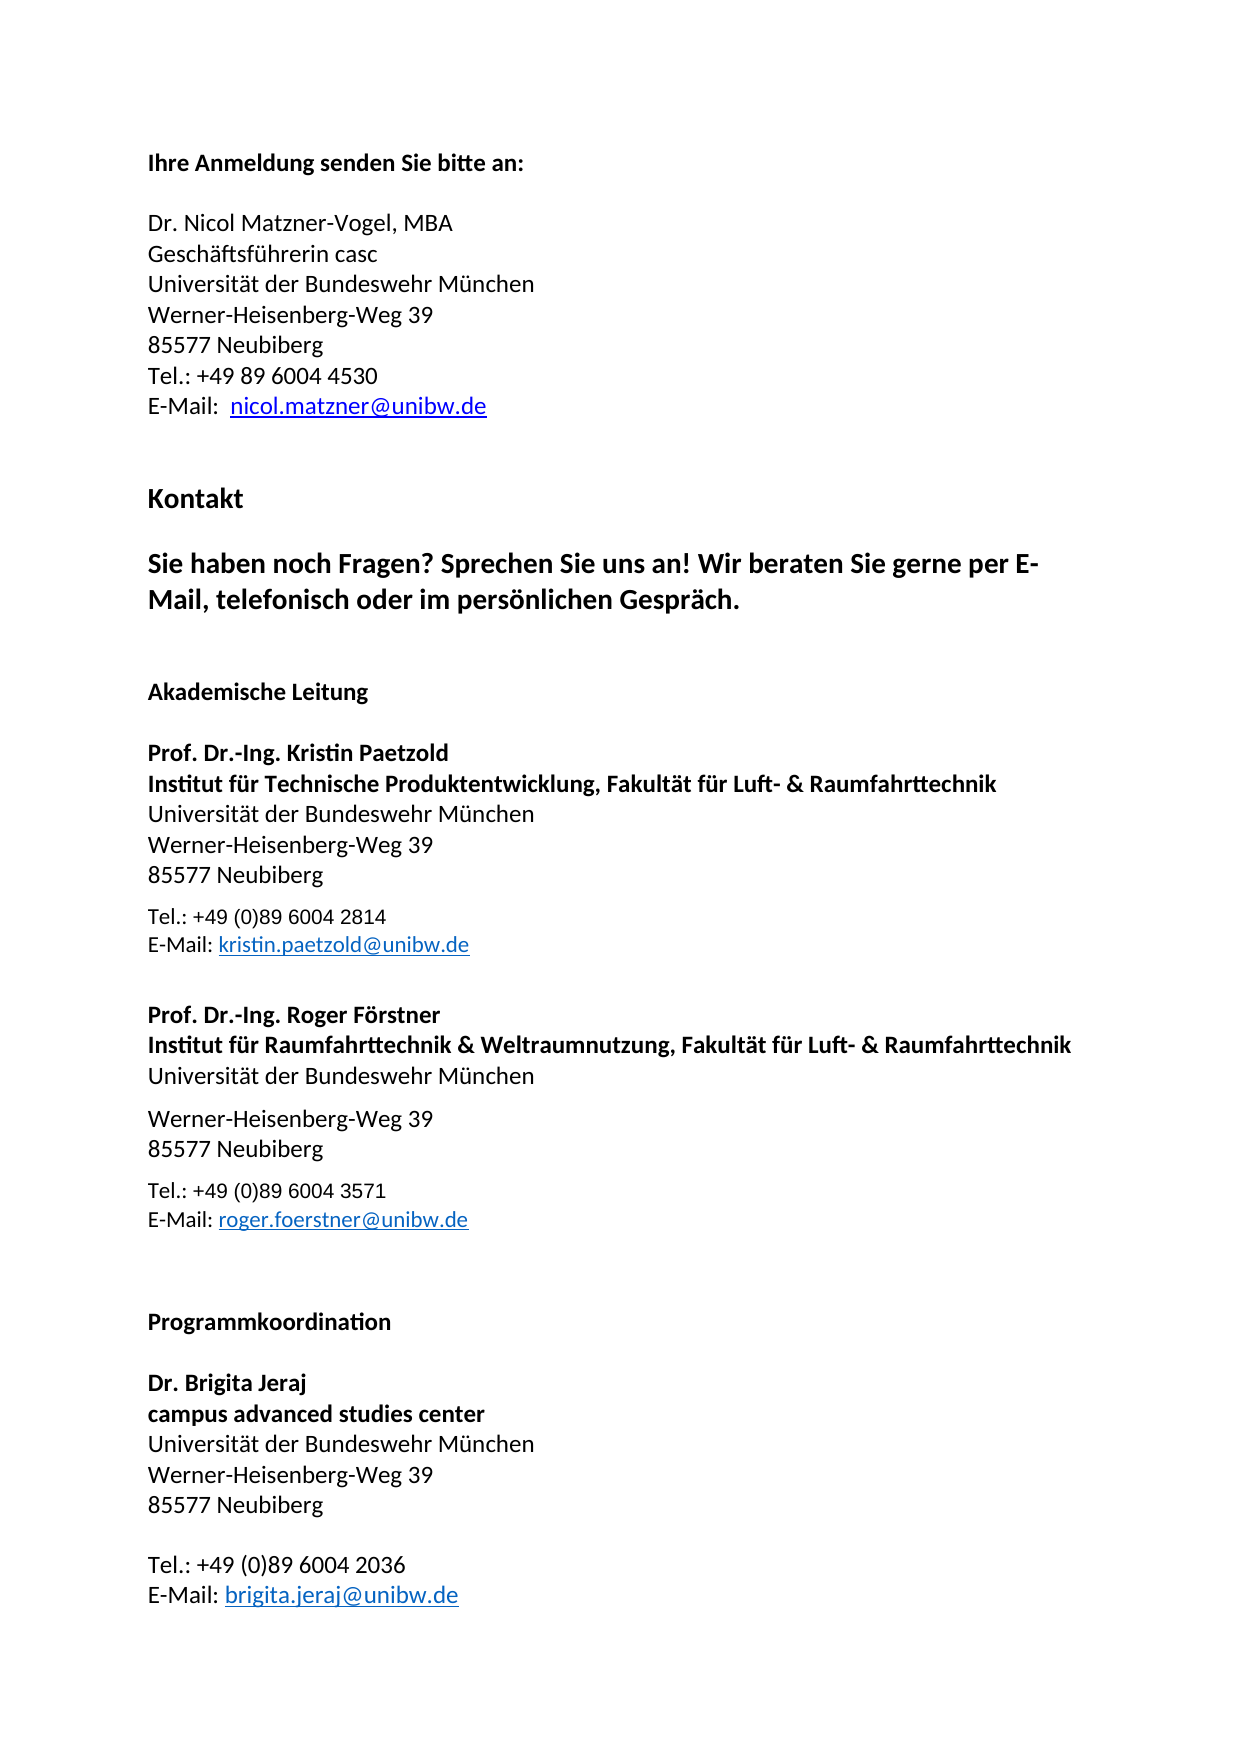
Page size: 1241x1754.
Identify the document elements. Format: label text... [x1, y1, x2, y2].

text Werner-Heisenberg-Weg 39 [148, 1103, 1093, 1134]
text campus advanced studies center [148, 1398, 1093, 1428]
text Universität der Bundeswehr München [148, 798, 1093, 829]
text Werner-Heisenberg-Weg 39 [148, 1459, 1093, 1489]
text Prof. Dr.-Ing. Roger Förstner Institut für Raumfahrttechnik & Weltraumnutzung, Fakultät für Luft- & Raumfahrttechnik Universität der Bundeswehr München [148, 999, 1093, 1091]
text Dr. Nicol Matzner-Vogel, MBA Geschäftsführerin casc Universität der Bundeswehr München [148, 207, 1093, 299]
text 85577 Neubiberg [148, 1134, 1093, 1164]
text Tel.: +49 (0)89 6004 3571 E-Mail: roger.foerstner@unibw.de [148, 1177, 1093, 1233]
text Ihre Anmeldung senden Sie bitte an: [148, 148, 1093, 178]
text Institut für Technische Produktentwicklung, Fakultät für Luft- & Raumfahrttechnik [148, 768, 1093, 798]
text 85577 Neubiberg Tel.: +49 89 6004 4530 E-Mail: nicol.matzner@unibw.de [148, 329, 1093, 421]
text Sie haben noch Fragen? Sprechen Sie uns an! Wir beraten Sie gerne per E-Mail, telefonisch oder im persönlichen Gespräch. [148, 545, 1093, 617]
text Programmkoordination [148, 1306, 1093, 1337]
text Tel.: +49 (0)89 6004 2814 E-Mail: kristin.paetzold@unibw.de [148, 902, 1093, 987]
text Werner-Heisenberg-Weg 39 [148, 299, 1093, 329]
text 85577 Neubiberg [148, 1489, 1093, 1520]
text Dr. Brigita Jeraj [148, 1367, 1093, 1398]
text Universität der Bundeswehr München [148, 1428, 1093, 1459]
text Akademische Leitung [148, 676, 1093, 707]
text Werner-Heisenberg-Weg 39 [148, 829, 1093, 859]
text Tel.: +49 (0)89 6004 2036 E-Mail: brigita.jeraj@unibw.de [148, 1549, 1093, 1610]
text Kontakt [148, 481, 1093, 516]
text 85577 Neubiberg [148, 859, 1093, 890]
text Prof. Dr.-Ing. Kristin Paetzold [148, 707, 1093, 768]
